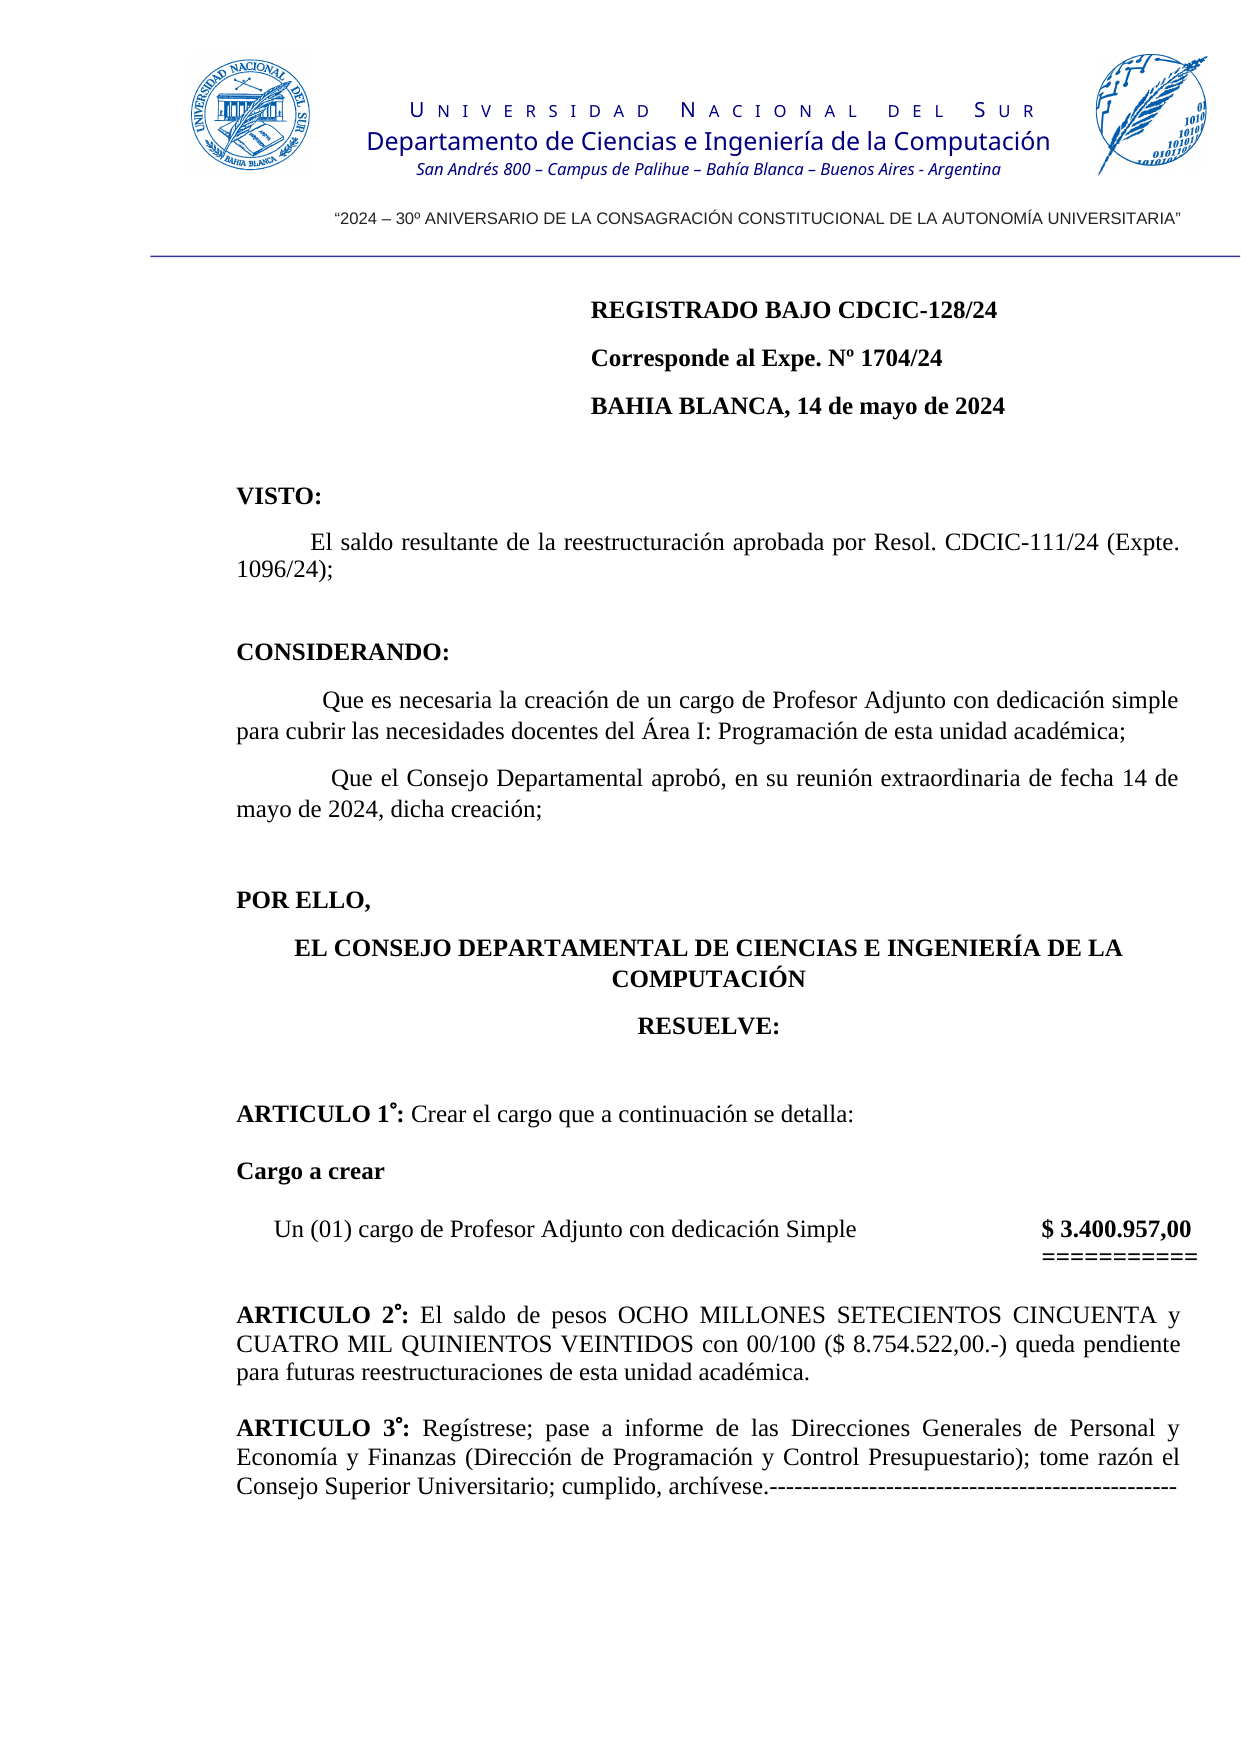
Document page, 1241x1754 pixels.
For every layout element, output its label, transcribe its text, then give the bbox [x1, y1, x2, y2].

text Que es necesaria la creación de un cargo de Profesor Adjunto con dedicación simple para cubrir las necesidades docentes del Área I: Programación de esta unidad académica; [236, 685, 1181, 744]
text El saldo resultante de la reestructuración aprobada por Resol. CDCIC-111/24 (Expte. 1096/24); [236, 529, 1181, 583]
table_header Un (01) cargo de Profesor Adjunto con dedicación Simple [262, 1214, 1030, 1271]
text BAHIA BLANCA, 14 de mayo de 2024 [236, 391, 1181, 419]
text ARTICULO 2: El saldo de pesos OCHO MILLONES SETECIENTOS CINCUENTA y CUATRO MIL QUINIENTOS VEINTIDOS con 00/100 ($ 8.754.522,00.-) queda pendiente para futuras reestructuraciones de esta unidad académica. [236, 1300, 1181, 1386]
text EL CONSEJO DEPARTAMENTAL DE CIENCIAS E INGENIERÍA DE LA COMPUTACIÓN [236, 933, 1181, 992]
text RESUELVE: [236, 1011, 1181, 1040]
text ARTICULO 1: Crear el cargo que a continuación se detalla: [236, 1099, 1181, 1127]
table_header $ 3.400.957,00 =========== [1030, 1214, 1222, 1271]
text Cargo a crear [236, 1156, 1181, 1185]
picture [1095, 53, 1209, 176]
picture [187, 53, 315, 174]
text Que el Consejo Departamental aprobó, en su reunión extraordinaria de fecha 14 de mayo de 2024, dicha creación; [236, 763, 1181, 823]
text REGISTRADO BAJO CDCIC-128/24 [236, 295, 1181, 324]
text VISTO: [236, 481, 1181, 510]
text CONSIDERANDO: [236, 637, 1181, 666]
text ARTICULO 3: Regístrese; pase a informe de las Direcciones Generales de Personal y Economía y Finanzas (Dirección de Programación y Control Presupuestario); tome razón el Consejo Superior Universitario; cumplido, archívese.------------------------------------------------- [236, 1413, 1181, 1499]
text Corresponde al Expe. Nº 1704/24 [236, 343, 1181, 372]
text POR ELLO, [236, 885, 1181, 914]
